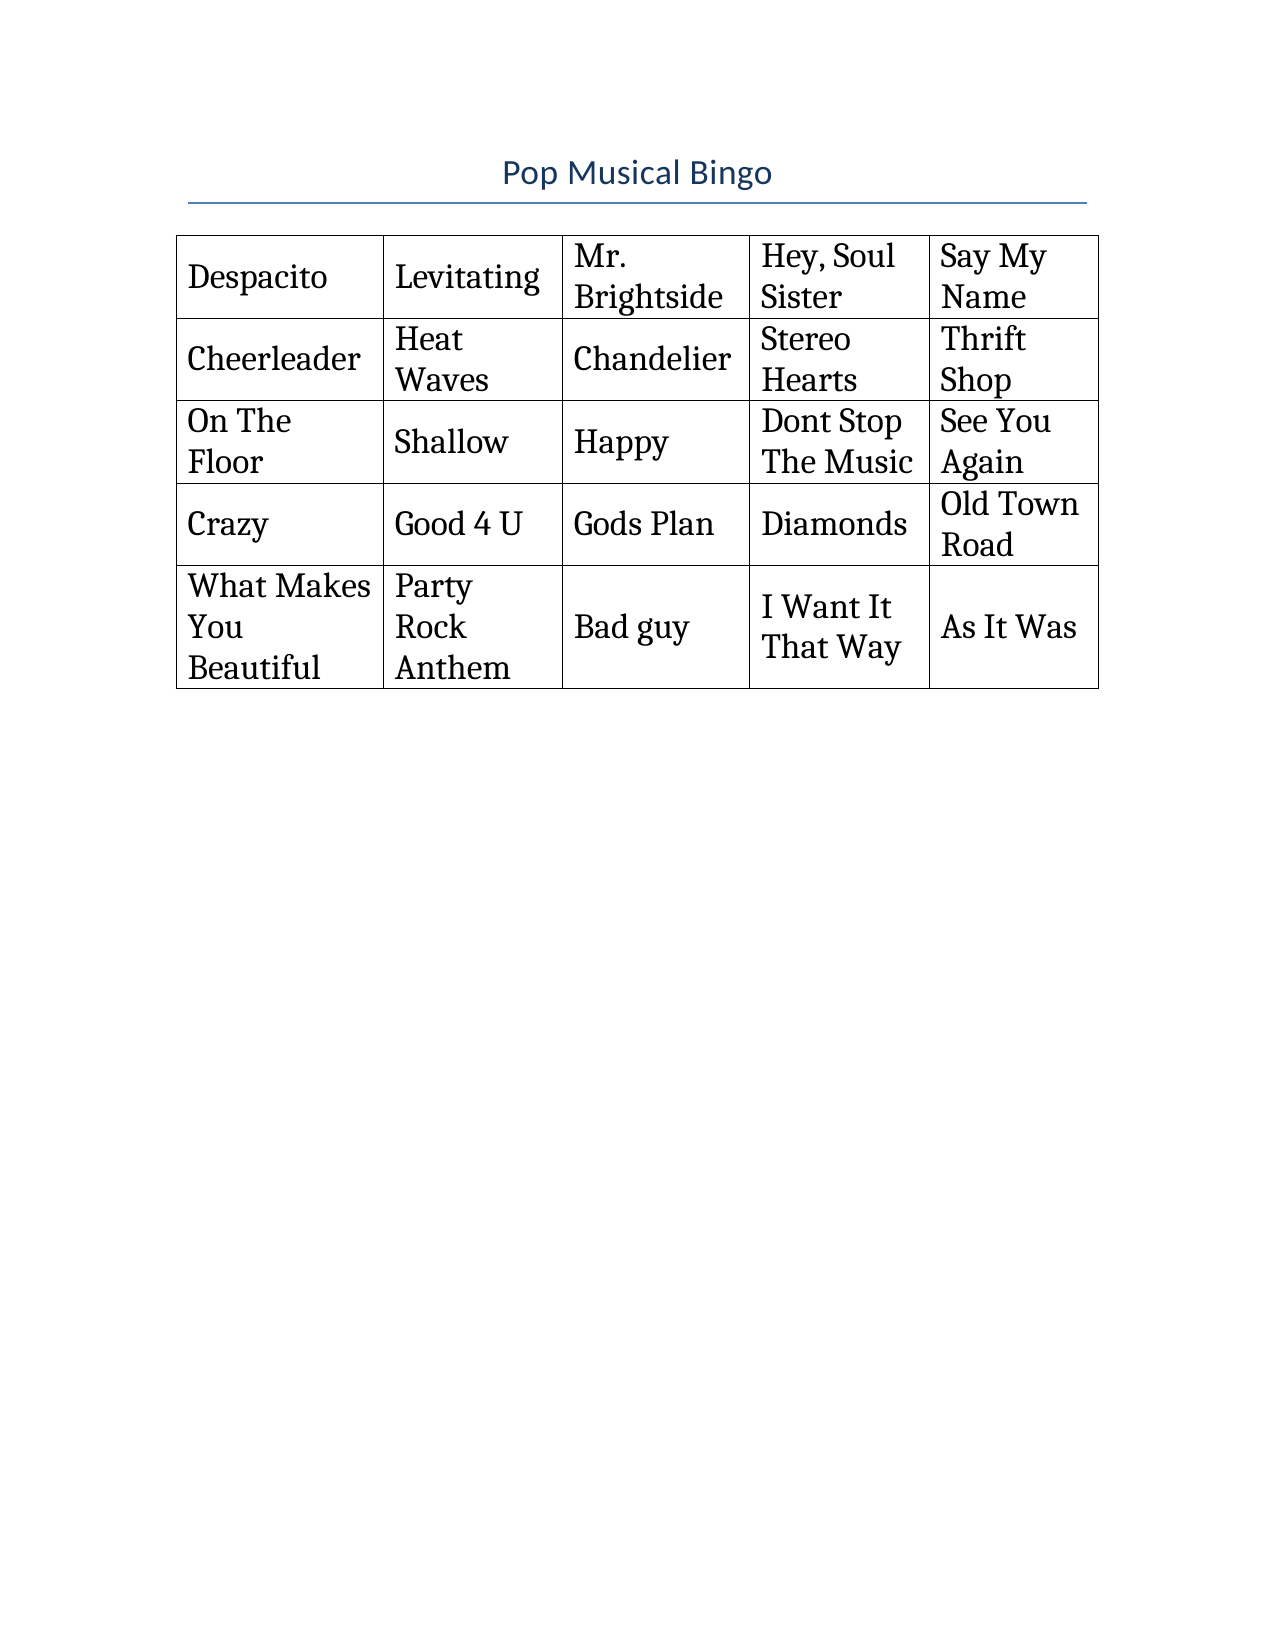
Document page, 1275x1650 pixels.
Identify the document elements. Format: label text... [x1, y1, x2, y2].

table_header Levitating [384, 236, 562, 317]
table_cell See You Again [930, 401, 1098, 482]
table_header Hey, Soul Sister [750, 236, 929, 317]
title Pop Musical Bingo [187, 150, 1087, 204]
table_header Say My Name [930, 236, 1098, 317]
table_cell Happy [563, 401, 749, 482]
table_cell Stereo Hearts [750, 319, 929, 400]
table_cell Chandelier [563, 319, 749, 400]
table_cell Thrift Shop [930, 319, 1098, 400]
table_cell Old Town Road [930, 484, 1098, 565]
table_cell Gods Plan [563, 484, 749, 565]
table_cell As It Was [930, 566, 1098, 688]
table_cell Shallow [384, 401, 562, 482]
table_cell Cheerleader [177, 319, 383, 400]
table_cell What Makes You Beautiful [177, 566, 383, 688]
table_cell Good 4 U [384, 484, 562, 565]
table_cell Dont Stop The Music [750, 401, 929, 482]
table_cell Party Rock Anthem [384, 566, 562, 688]
table_cell Crazy [177, 484, 383, 565]
table_cell On The Floor [177, 401, 383, 482]
table_cell Heat Waves [384, 319, 562, 400]
table_cell I Want It That Way [750, 566, 929, 688]
table_cell Diamonds [750, 484, 929, 565]
table_cell Bad guy [563, 566, 749, 688]
table_header Mr. Brightside [563, 236, 749, 317]
table_header Despacito [177, 236, 383, 317]
